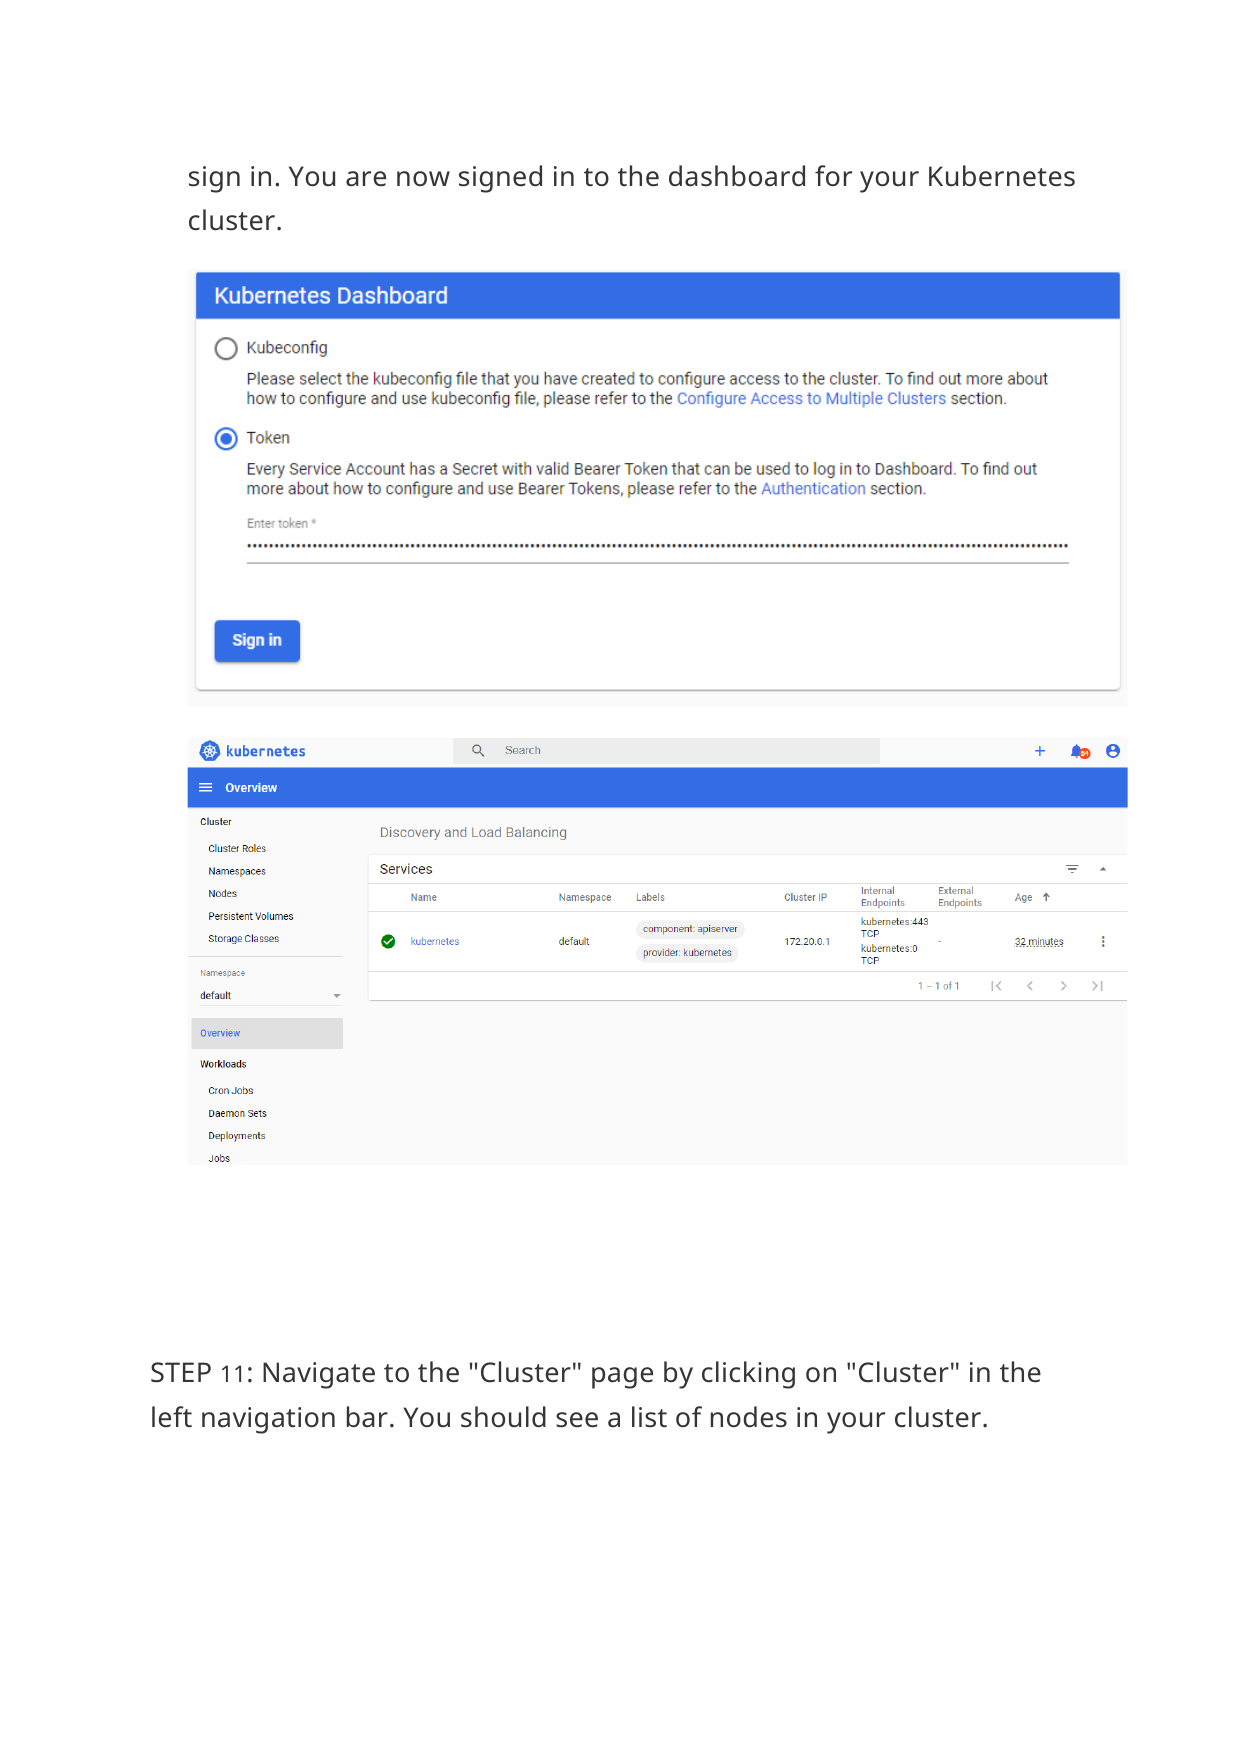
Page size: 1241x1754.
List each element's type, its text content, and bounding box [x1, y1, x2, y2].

picture [187, 738, 1128, 1165]
text STEP 11: Navigate to the "Cluster" page by clicking on "Cluster" in the left navigation bar. You should see a list of nodes in your cluster. [150, 1347, 1090, 1435]
picture [187, 269, 1128, 707]
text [187, 150, 1090, 238]
